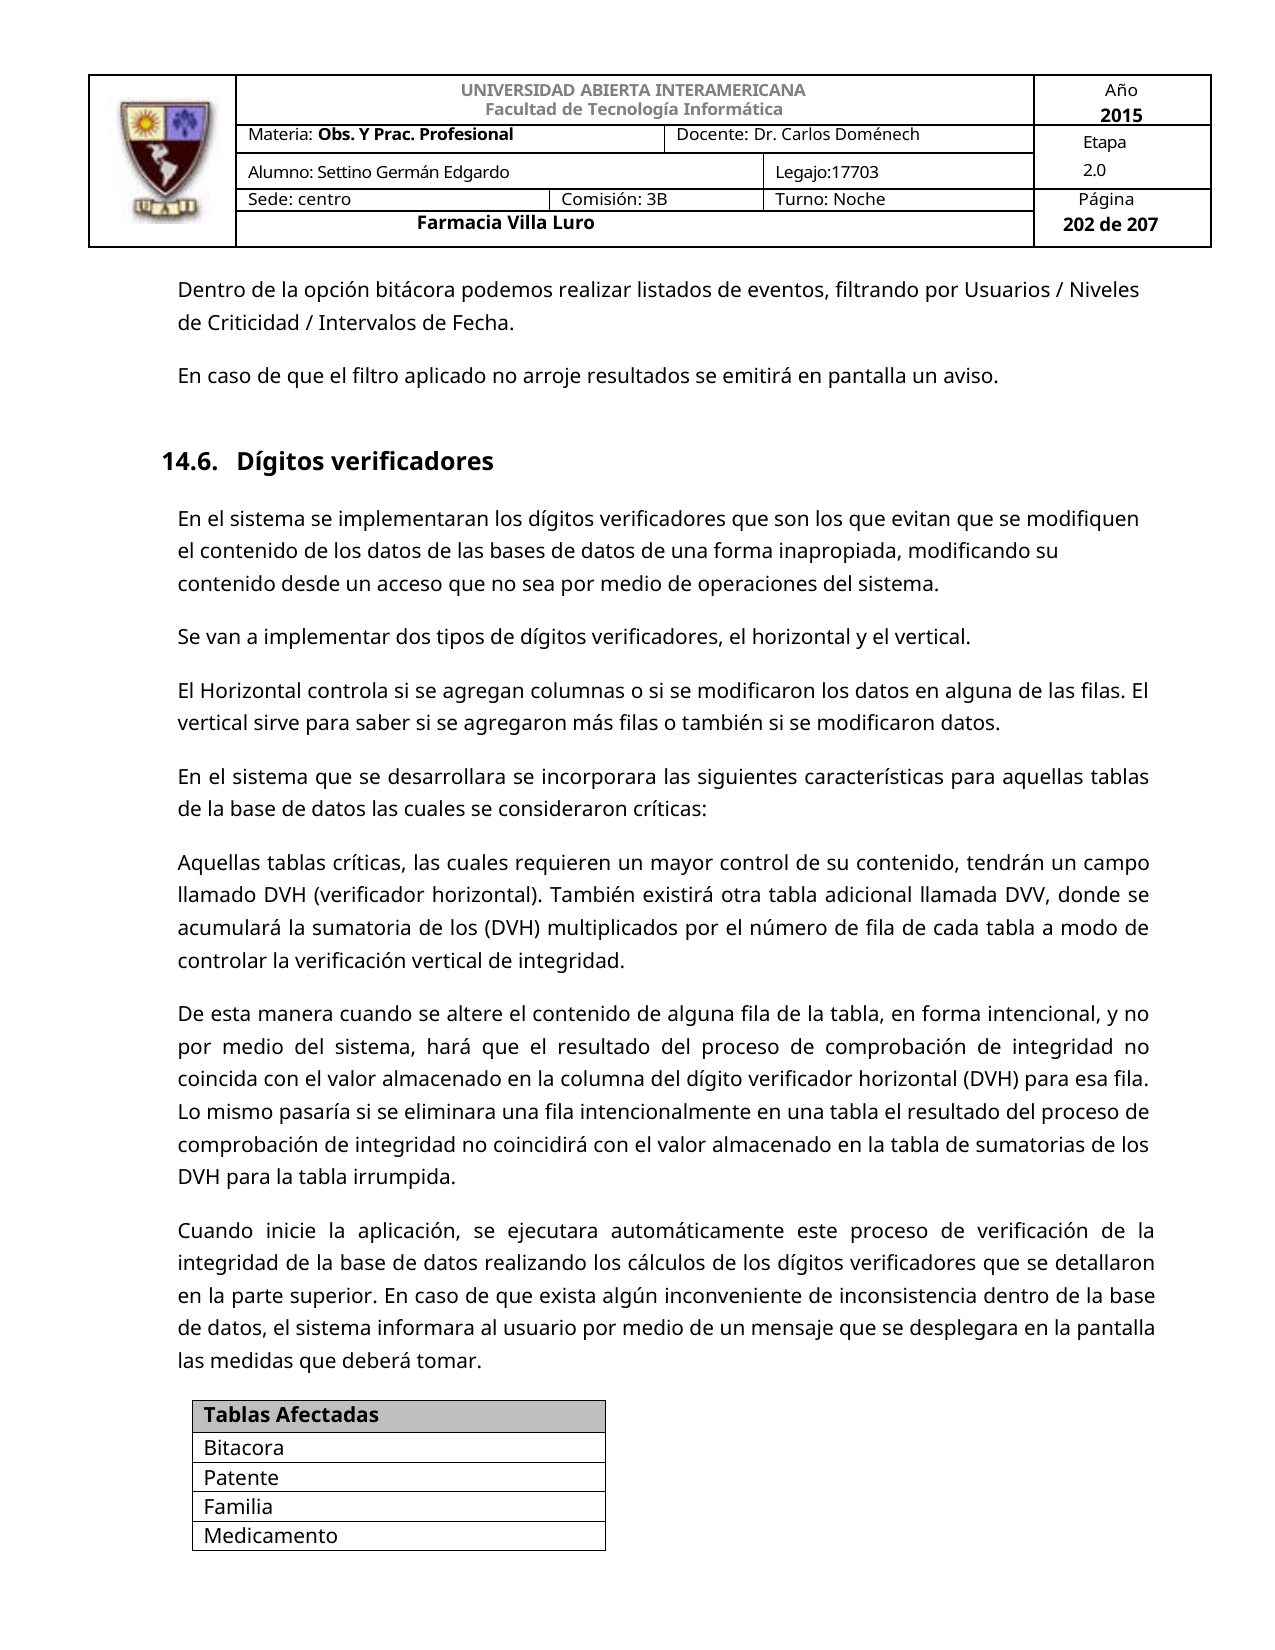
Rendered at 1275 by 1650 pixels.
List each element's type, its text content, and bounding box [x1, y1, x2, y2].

text De esta manera cuando se altere el contenido de alguna fila de la tabla, en forma intencional, y no por medio del sistema, hará que el resultado del proceso de comprobación de integridad no coincida con el valor almacenado en la columna del dígito verificador horizontal (DVH) para esa fila. Lo mismo pasaría si se eliminara una fila intencionalmente en una tabla el resultado del proceso de comprobación de integridad no coincidirá con el valor almacenado en la tabla de sumatorias de los DVH para la tabla irrumpida. [177, 999, 1151, 1191]
text En el sistema se implementaran los dígitos verificadores que son los que evitan que se modifiquen el contenido de los datos de las bases de datos de una forma inapropiada, modificando su contenido desde un acceso que no sea por medio de operaciones del sistema. [177, 504, 1157, 597]
list Dígitos verificadores [161, 443, 1157, 477]
text En el sistema que se desarrollara se incorporara las siguientes características para aquellas tablas de la base de datos las cuales se consideraron críticas: [177, 762, 1151, 823]
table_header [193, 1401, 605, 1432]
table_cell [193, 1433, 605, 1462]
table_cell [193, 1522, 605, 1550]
text Dentro de la opción bitácora podemos realizar listados de eventos, filtrando por Usuarios / Niveles de Criticidad / Intervalos de Fecha. [177, 276, 1157, 337]
text Cuando inicie la aplicación, se ejecutara automáticamente este proceso de verificación de la integridad de la base de datos realizando los cálculos de los dígitos verificadores que se detallaron en la parte superior. En caso de que exista algún inconveniente de inconsistencia dentro de la base de datos, el sistema informara al usuario por medio de un mensaje que se desplegara en la pantalla las medidas que deberá tomar. [177, 1216, 1157, 1374]
picture [106, 97, 221, 224]
text Se van a implementar dos tipos de dígitos verificadores, el horizontal y el vertical. [177, 622, 1151, 651]
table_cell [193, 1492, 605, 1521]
text El Horizontal controla si se agregan columnas o si se modificaron los datos en alguna de las filas. El vertical sirve para saber si se agregaron más filas o también si se modificaron datos. [177, 676, 1151, 737]
text Aquellas tablas críticas, las cuales requieren un mayor control de su contenido, tendrán un campo llamado DVH (verificador horizontal). También existirá otra tabla adicional llamada DVV, donde se acumulará la sumatoria de los (DVH) multiplicados por el número de fila de cada tabla a modo de controlar la verificación vertical de integridad. [177, 848, 1151, 974]
text En caso de que el filtro aplicado no arroje resultados se emitirá en pantalla un aviso. [177, 362, 1157, 390]
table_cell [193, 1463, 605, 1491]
